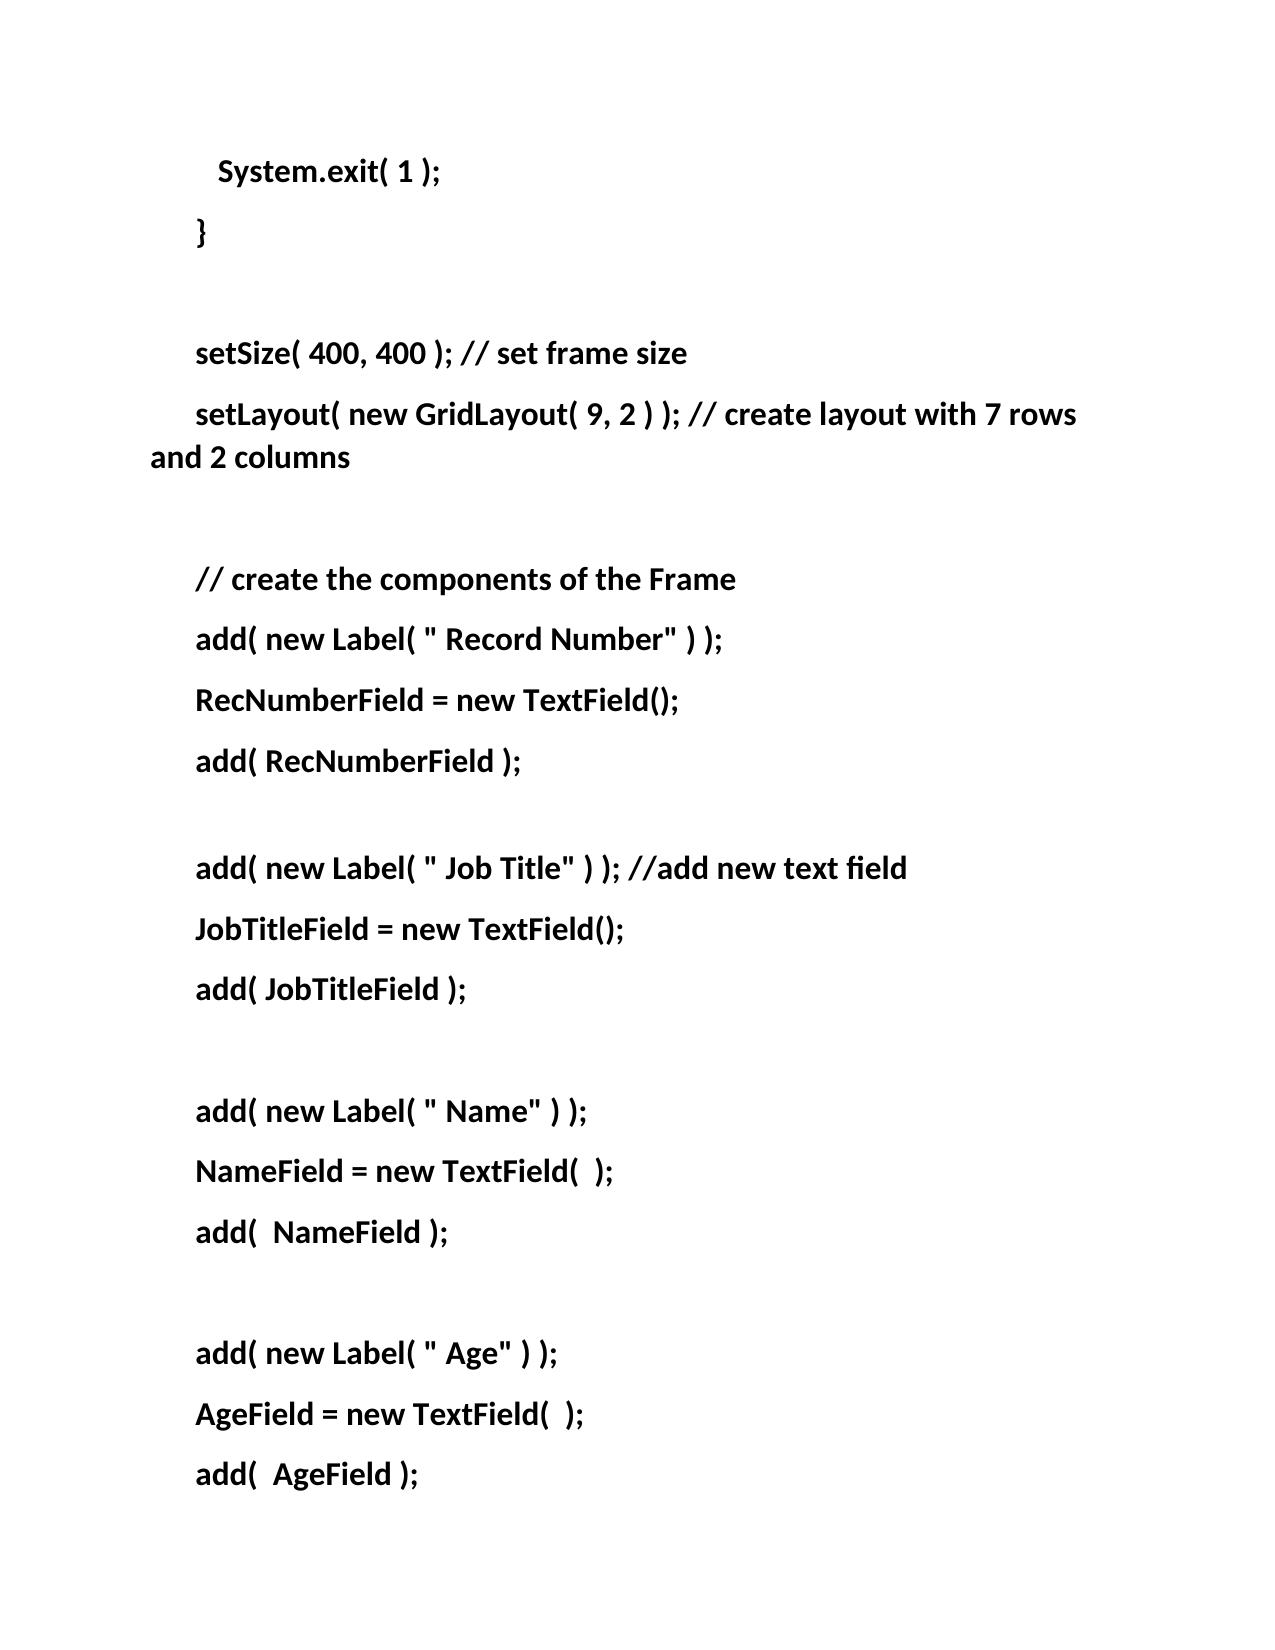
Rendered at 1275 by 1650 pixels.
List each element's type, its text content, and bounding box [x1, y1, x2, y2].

text } [150, 211, 1125, 251]
text setSize( 400, 400 ); // set frame size [150, 332, 1125, 373]
text add( new Label( " Job Title" ) ); //add new text field [150, 847, 1125, 888]
text System.exit( 1 ); [150, 150, 1125, 191]
text AgeField = new TextField( ); [150, 1393, 1125, 1433]
text JobTitleField = new TextField(); [150, 908, 1125, 948]
text add( NameField ); [150, 1211, 1125, 1252]
text add( JobTitleField ); [150, 968, 1125, 1009]
text RecNumberField = new TextField(); [150, 679, 1125, 720]
text NameField = new TextField( ); [150, 1150, 1125, 1191]
text add( new Label( " Name" ) ); [150, 1089, 1125, 1130]
text // create the components of the Frame [150, 558, 1125, 598]
text add( AgeField ); [150, 1453, 1125, 1494]
text setLayout( new GridLayout( 9, 2 ) ); // create layout with 7 rows and 2 columns [150, 392, 1125, 477]
text add( RecNumberField ); [150, 739, 1125, 780]
text add( new Label( " Age" ) ); [150, 1332, 1125, 1373]
text add( new Label( " Record Number" ) ); [150, 618, 1125, 659]
